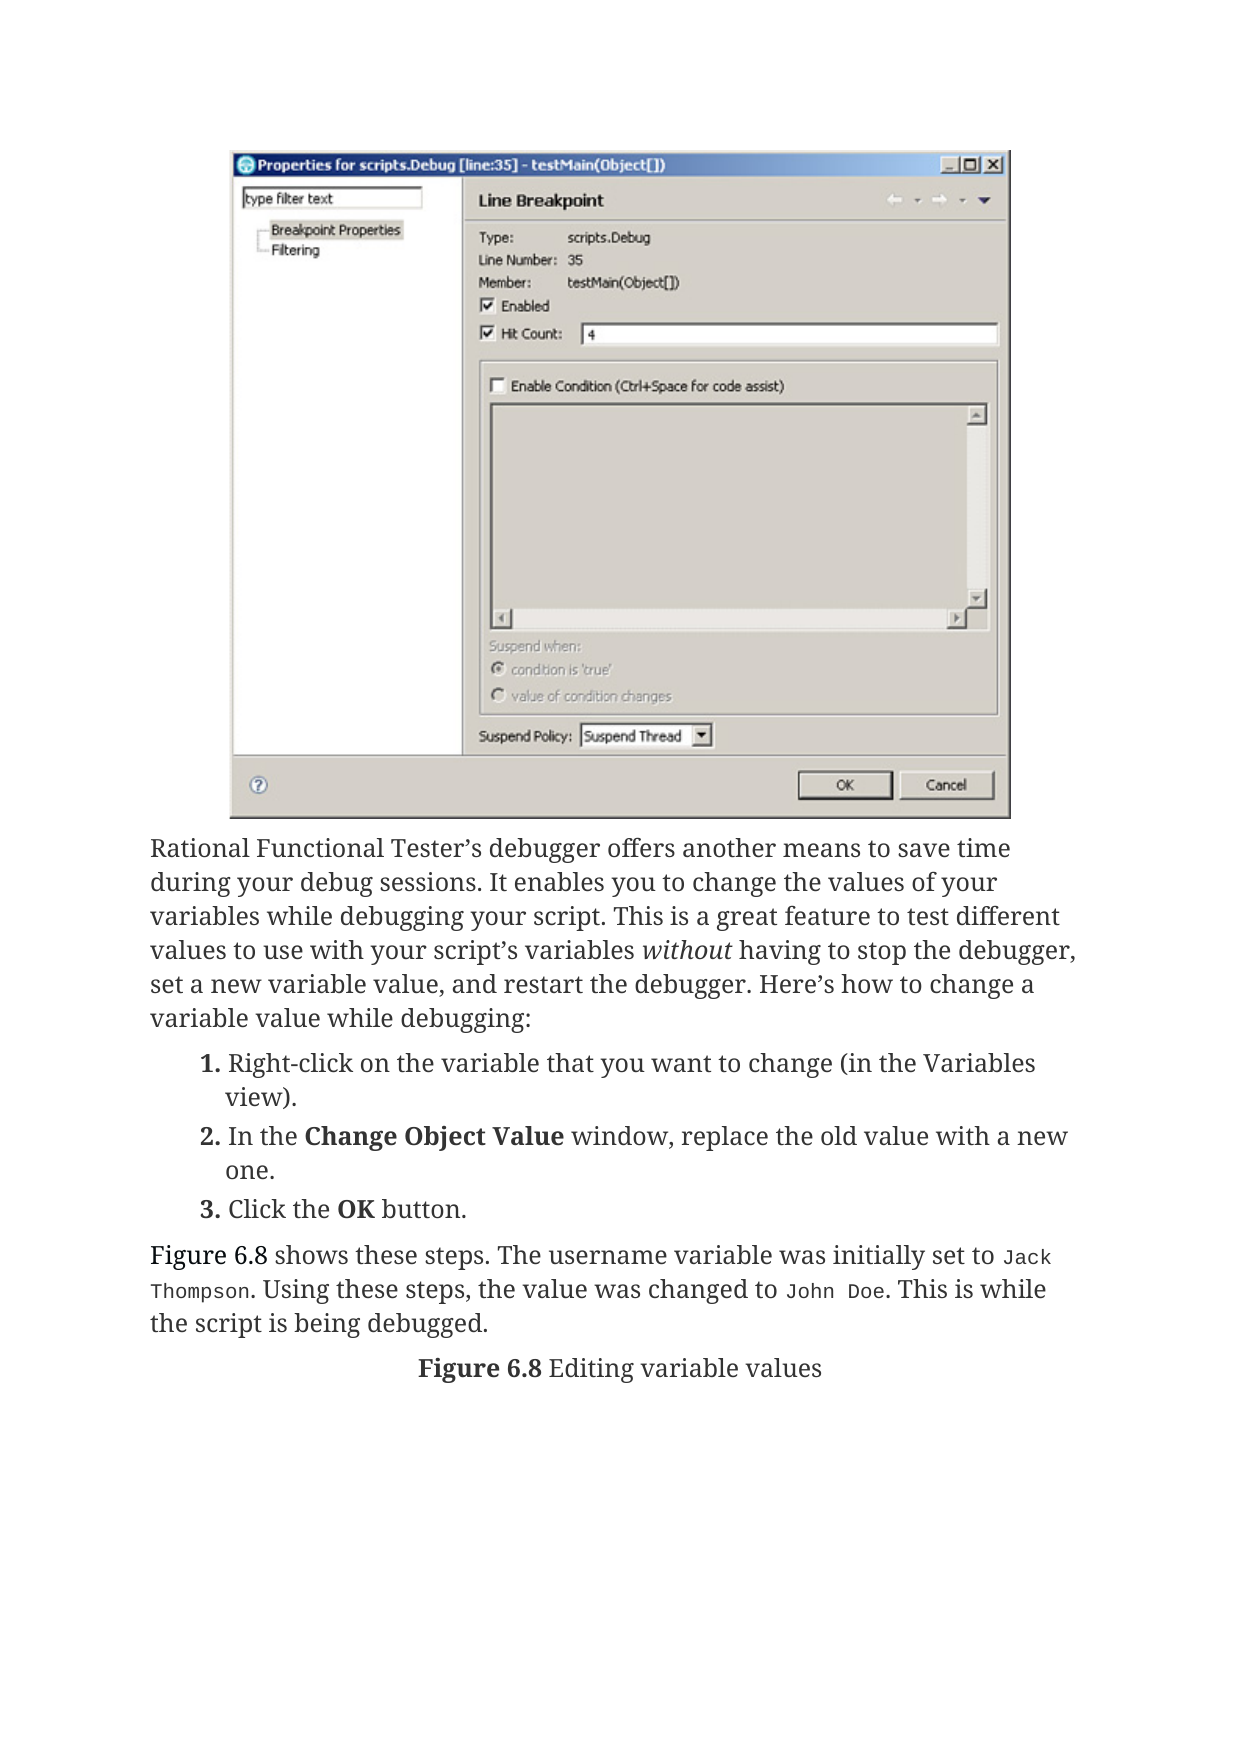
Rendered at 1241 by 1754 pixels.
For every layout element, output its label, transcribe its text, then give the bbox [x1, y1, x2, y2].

text Figure 6.8 shows these steps. The username variable was initially set to Jack Thompson. Using these steps, the value was changed to John Doe. This is while the script is being debugged. [150, 1238, 1090, 1340]
text 2. In the Change Object Value window, replace the old value with a new one. [200, 1118, 1090, 1186]
text Rational Functional Tester’s debugger offers another means to save time during your debug sessions. It enables you to change the values of your variables while debugging your script. This is a great feature to test different values to use with your script’s variables without having to stop the debugger, set a new variable value, and restart the debugger. Here’s how to change a variable value while debugging: [150, 831, 1090, 1035]
text 3. Click the OK button. [200, 1191, 1090, 1226]
text 1. Right-click on the variable that you want to change (in the Variables view). [200, 1045, 1090, 1113]
text Figure 6.8 Editing variable values [150, 1350, 1090, 1384]
picture [229, 150, 1011, 819]
